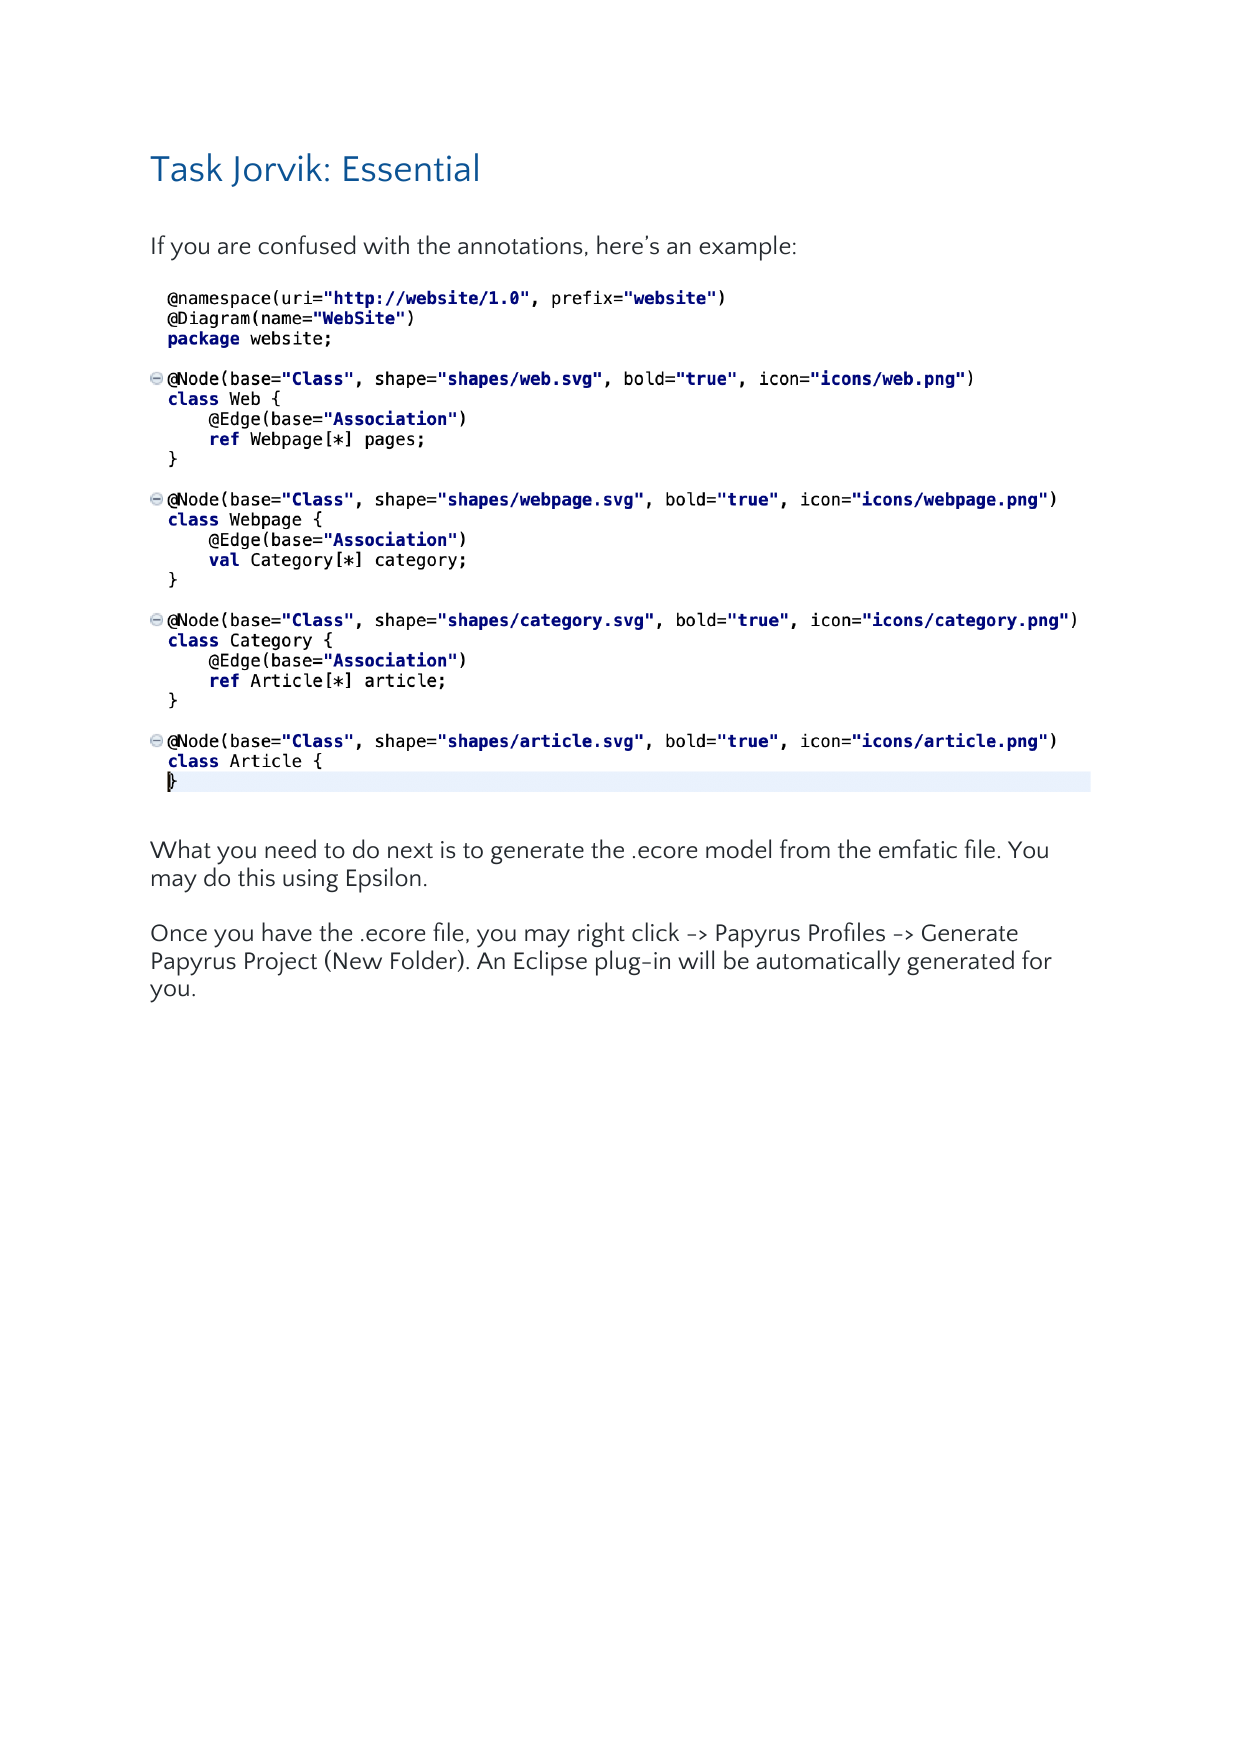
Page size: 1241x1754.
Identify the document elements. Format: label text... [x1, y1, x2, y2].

text What you need to do next is to generate the .ecore model from the emfatic file. You may do this using Epsilon. [150, 837, 1090, 892]
text If you are confused with the annotations, here’s an example: [150, 233, 1090, 261]
text Once you have the .ecore file, you may right click -> Papyrus Profiles -> Generate Papyrus Project (New Folder). An Eclipse plug-in will be automatically generated for you. [150, 920, 1090, 1003]
text Task Jorvik: Essential [150, 150, 1090, 192]
picture [150, 288, 1091, 810]
